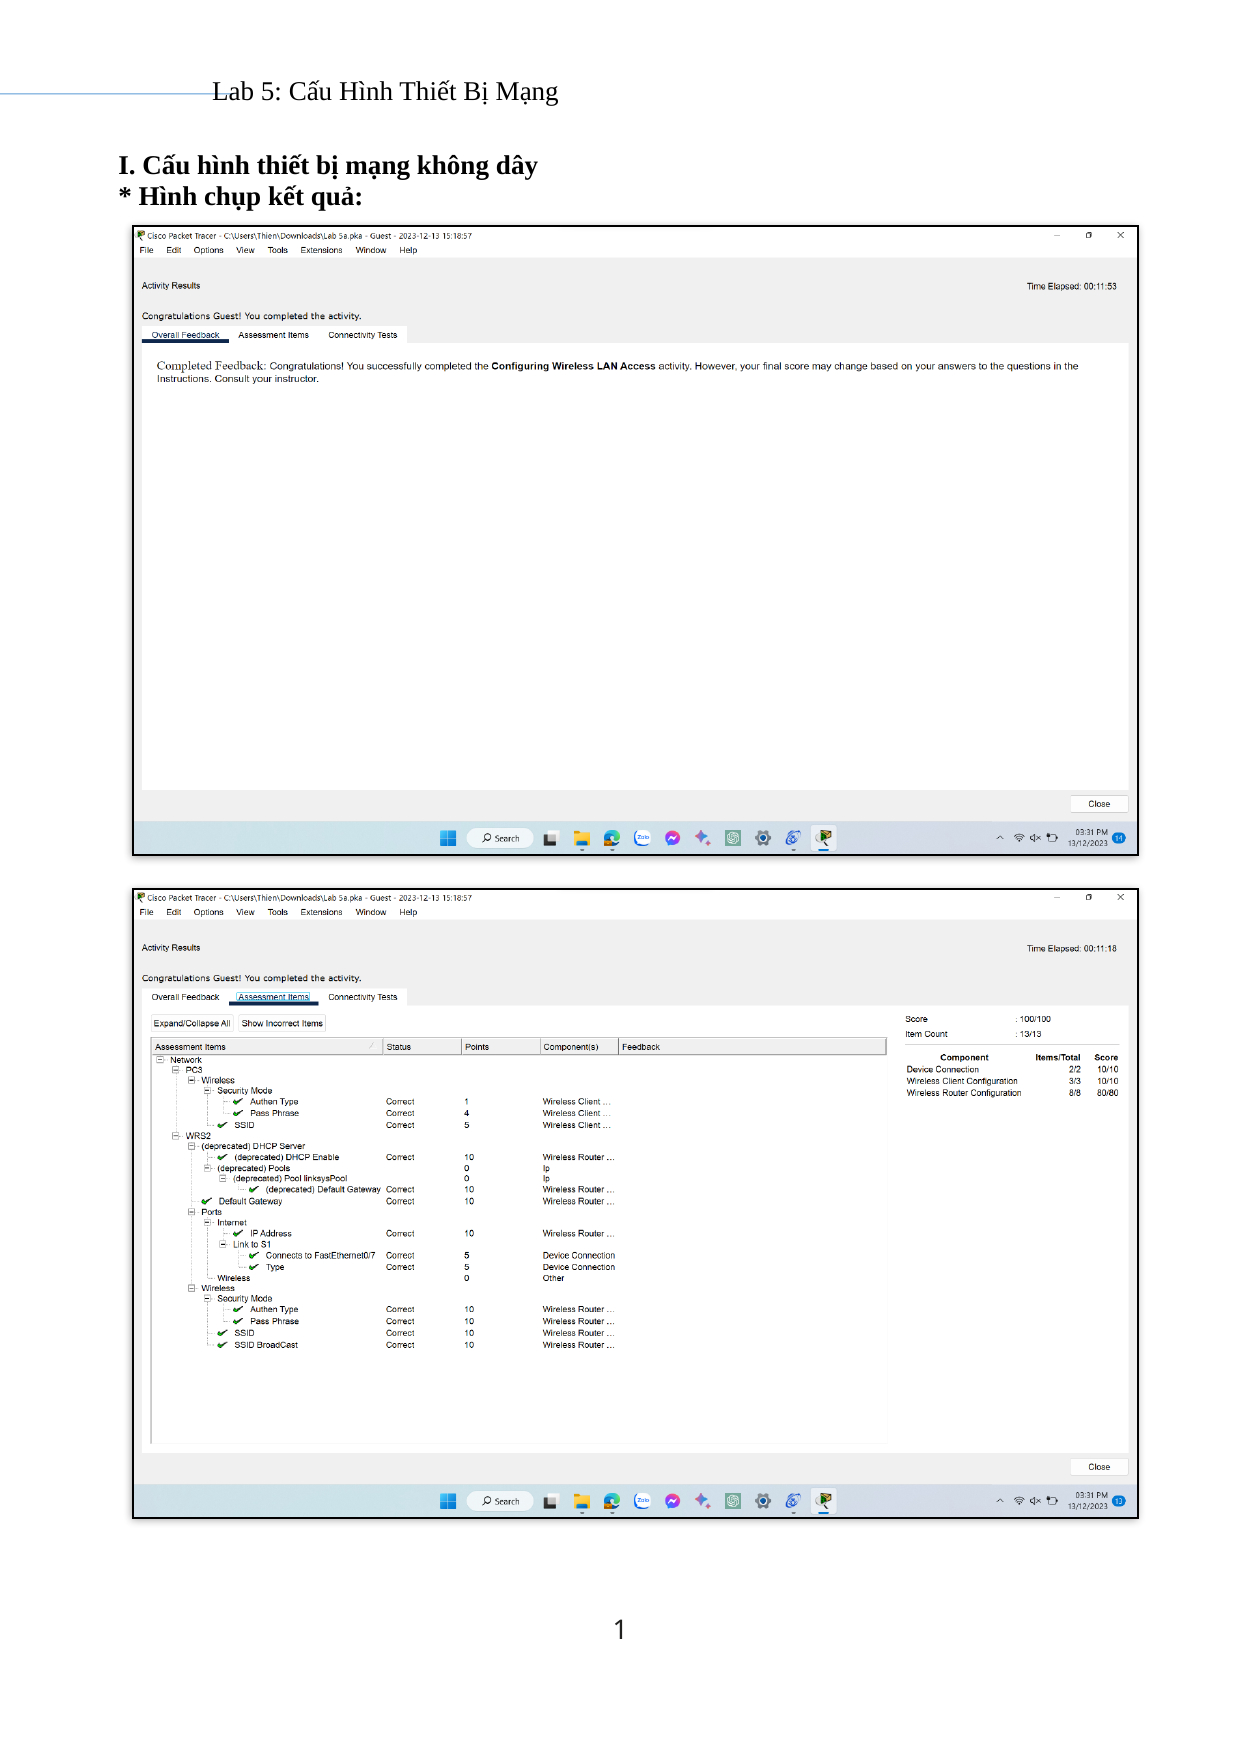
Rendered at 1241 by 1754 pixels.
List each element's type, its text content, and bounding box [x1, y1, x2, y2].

text I. Cấu hình thiết bị mạng không dây [118, 149, 1122, 180]
picture [134, 227, 1137, 854]
picture [134, 890, 1137, 1517]
